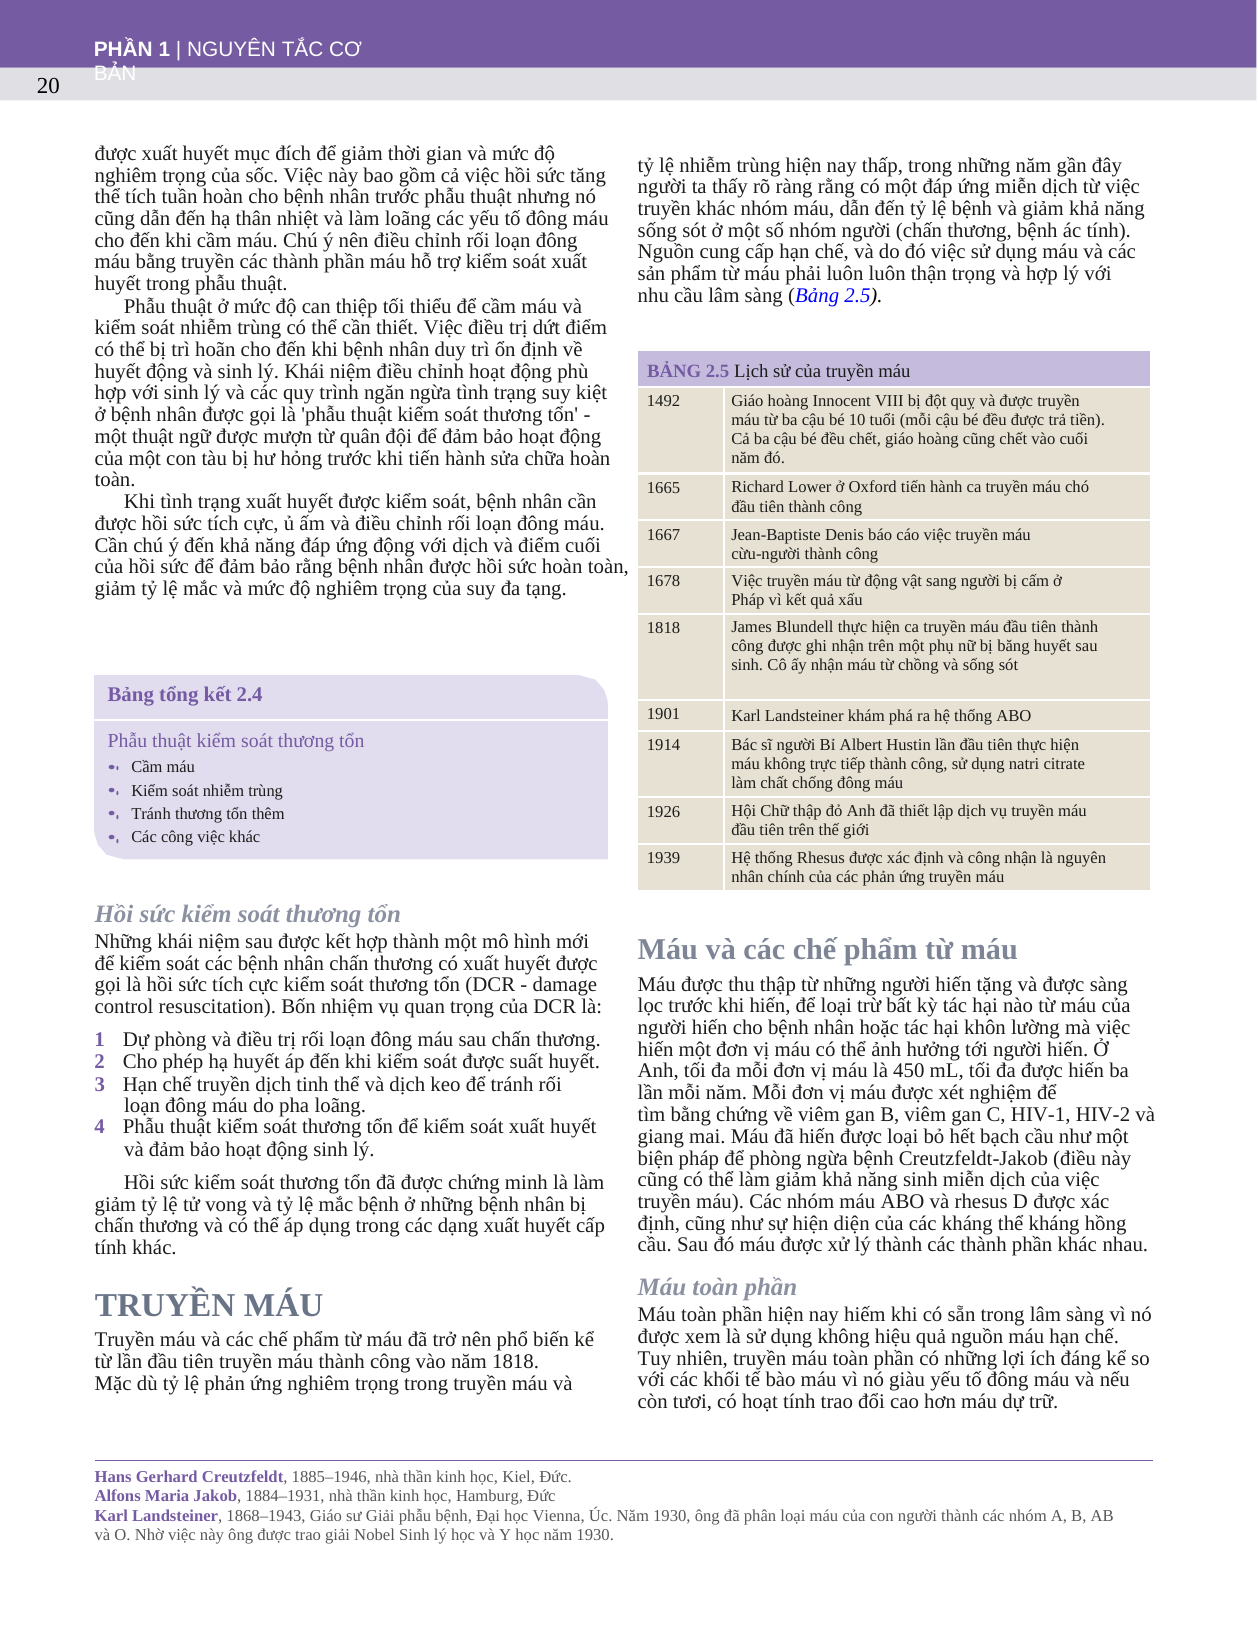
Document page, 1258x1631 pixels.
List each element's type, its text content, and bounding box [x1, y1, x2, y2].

text Hồi sức kiểm soát thương tổn đã được chứng minh là làm giảm tỷ lệ tử vong và tỷ lệ mắc bệnh ở những bệnh nhân bị chấn thương và có thể áp dụng trong các dạng xuất huyết cấp tính khác. [94, 1173, 623, 1259]
text Alfons Maria Jakob, 1884–1931, nhà thần kinh học, Hamburg, Đức [94, 1487, 1257, 1506]
table_cell Karl Landsteiner khám phá ra hệ thống ABO [725, 701, 1150, 730]
text tỷ lệ nhiễm trùng hiện nay thấp, trong những năm gần đây người ta thấy rõ ràng rằng có một đáp ứng miễn dịch từ việc truyền khác nhóm máu, dẫn đến tỷ lệ bệnh và giảm khả năng sống sót ở một số nhóm người (chấn thương, bệnh ác tính). Nguồn cung cấp hạn chế, và do đó việc sử dụng máu và các sản phẩm từ máu phải luôn luôn thận trọng và hợp lý với nhu cầu lâm sàng (Bảng 2.5). [637, 155, 1146, 307]
table_cell 1678 [638, 568, 723, 613]
subtitle TRUYỀN MÁU [94, 1286, 628, 1324]
table_header BẢNG 2.5 Lịch sử của truyền máu [638, 351, 1150, 386]
subtitle Máu và các chế phẩm từ máu [637, 931, 1257, 966]
table_cell 1665 [638, 475, 723, 519]
table_cell Bác sĩ người Bỉ Albert Hustin lần đầu tiên thực hiện máu không trực tiếp thành công, sử dụng natri citrate làm chất chống đông máu [725, 732, 1150, 796]
list Cho phép hạ huyết áp đến khi kiểm soát được suất huyết. [94, 1051, 628, 1073]
text Máu toàn phần hiện nay hiếm khi có sẵn trong lâm sàng vì nó được xem là sử dụng không hiệu quả nguồn máu hạn chế. [637, 1304, 1154, 1348]
table_cell Việc truyền máu từ động vật sang người bị cấm ở Pháp vì kết quả xấu [725, 568, 1150, 613]
text và đảm bảo hoạt động sinh lý. [124, 1138, 628, 1161]
text tìm bằng chứng về viêm gan B, viêm gan C, HIV-1, HIV-2 và giang mai. Máu đã hiến được loại bỏ hết bạch cầu như một biện pháp để phòng ngừa bệnh Creutzfeldt-Jakob (điều này cũng có thể làm giảm khả năng sinh miễn dịch của việc truyền máu). Các nhóm máu ABO và rhesus D được xác định, cũng như sự hiện diện của các kháng thể kháng hồng cầu. Sau đó máu được xử lý thành các thành phần khác nhau. [637, 1105, 1156, 1256]
table_cell James Blundell thực hiện ca truyền máu đầu tiên thành công được ghi nhận trên một phụ nữ bị băng huyết sau sinh. Cô ấy nhận máu từ chồng và sống sót [725, 615, 1150, 699]
text một thuật ngữ được mượn từ quân đội để đảm bảo hoạt động của một con tàu bị hư hỏng trước khi tiến hành sửa chữa hoàn toàn. [94, 427, 623, 491]
text Máu được thu thập từ những người hiến tặng và được sàng lọc trước khi hiến, để loại trừ bất kỳ tác hại nào từ máu của người hiến cho bệnh nhân hoặc tác hại khôn lường mà việc hiến một đơn vị máu có thể ảnh hưởng tới người hiến. Ở Anh, tối đa mỗi đơn vị máu là 450 mL, tối đa được hiến ba lần mỗi năm. Mỗi đơn vị máu được xét nghiệm để [637, 974, 1133, 1104]
table_cell 1818 [638, 615, 723, 699]
text được xuất huyết mục đích để giảm thời gian và mức độ nghiêm trọng của sốc. Việc này bao gồm cả việc hồi sức tăng thể tích tuần hoàn cho bệnh nhân trước phẫu thuật nhưng nó cũng dẫn đến hạ thân nhiệt và làm loãng các yếu tố đông máu cho đến khi cầm máu. Chú ý nên điều chỉnh rối loạn đông máu bằng truyền các thành phần máu hỗ trợ kiểm soát xuất huyết trong phẫu thuật. [94, 144, 618, 295]
table_cell 1901 [638, 701, 723, 730]
text Khi tình trạng xuất huyết được kiểm soát, bệnh nhân cần được hồi sức tích cực, ủ ấm và điều chỉnh rối loạn đông máu. Cần chú ý đến khả năng đáp ứng động với dịch và điểm cuối của hồi sức để đảm bảo rằng bệnh nhân được hồi sức hoàn toàn, giảm tỷ lệ mắc và mức độ nghiêm trọng của suy đa tạng. [94, 492, 629, 600]
table_cell 1926 [638, 798, 723, 843]
table_cell Hội Chữ thập đỏ Anh đã thiết lập dịch vụ truyền máu đầu tiên trên thế giới [725, 798, 1150, 843]
text Tuy nhiên, truyền máu toàn phần có những lợi ích đáng kể so với các khối tế bào máu vì nó giàu yếu tố đông máu và nếu còn tươi, có hoạt tính trao đổi cao hơn máu dự trữ. [637, 1348, 1152, 1413]
text Những khái niệm sau được kết hợp thành một mô hình mới để kiểm soát các bệnh nhân chấn thương có xuất huyết được gọi là hồi sức tích cực kiểm soát thương tổn (DCR - damage control resuscitation). Bốn nhiệm vụ quan trọng của DCR là: [94, 932, 604, 1018]
text Truyền máu và các chế phẩm từ máu đã trở nên phổ biến kể từ lần đầu tiên truyền máu thành công vào năm 1818. [94, 1330, 604, 1373]
text Mặc dù tỷ lệ phản ứng nghiêm trọng trong truyền máu và [94, 1373, 628, 1395]
text Phẫu thuật ở mức độ can thiệp tối thiểu để cầm máu và kiểm soát nhiễm trùng có thể cần thiết. Việc điều trị dứt điểm có thể bị trì hoãn cho đến khi bệnh nhân duy trì ổn định về huyết động và sinh lý. Khái niệm điều chỉnh hoạt động phù hợp với sinh lý và các quy trình ngăn ngừa tình trạng suy kiệt ở bệnh nhân được gọi là 'phẫu thuật kiểm soát thương tổn' - [94, 296, 623, 426]
subtitle Hồi sức kiểm soát thương tổn [94, 899, 628, 928]
table_cell Jean-Baptiste Denis báo cáo việc truyền máu cừu-người thành công [725, 521, 1150, 566]
table_cell Giáo hoàng Innocent VIII bị đột quỵ và được truyền máu từ ba cậu bé 10 tuổi (mỗi cậu bé đều được trả tiền). Cả ba cậu bé đều chết, giáo hoàng cũng chết vào cuối năm đó. [725, 388, 1150, 472]
text Hans Gerhard Creutzfeldt, 1885–1946, nhà thần kinh học, Kiel, Đức. [94, 1468, 1257, 1487]
table_cell 1939 [638, 845, 723, 890]
table_cell Hệ thống Rhesus được xác định và công nhận là nguyên nhân chính của các phản ứng truyền máu [725, 845, 1150, 890]
table_cell Richard Lower ở Oxford tiến hành ca truyền máu chó đầu tiên thành công [725, 475, 1150, 519]
table_cell 1492 [638, 388, 723, 472]
table_cell 1914 [638, 732, 723, 796]
text Karl Landsteiner, 1868–1943, Giáo sư Giải phẫu bệnh, Đại học Vienna, Úc. Năm 1930, ông đã phân loại máu của con người thành các nhóm A, B, AB và O. Nhờ việc này ông được trao giải Nobel Sinh lý học và Y học năm 1930. [94, 1506, 1116, 1544]
list Dự phòng và điều trị rối loạn đông máu sau chấn thương. [94, 1028, 628, 1051]
list Hạn chế truyền dịch tinh thể và dịch keo để tránh rối loạn đông máu do pha loãng. [94, 1074, 602, 1117]
list Phẫu thuật kiểm soát thương tổn để kiểm soát xuất huyết [94, 1117, 628, 1138]
subtitle Máu toàn phần [637, 1272, 1257, 1301]
table_cell 1667 [638, 521, 723, 566]
